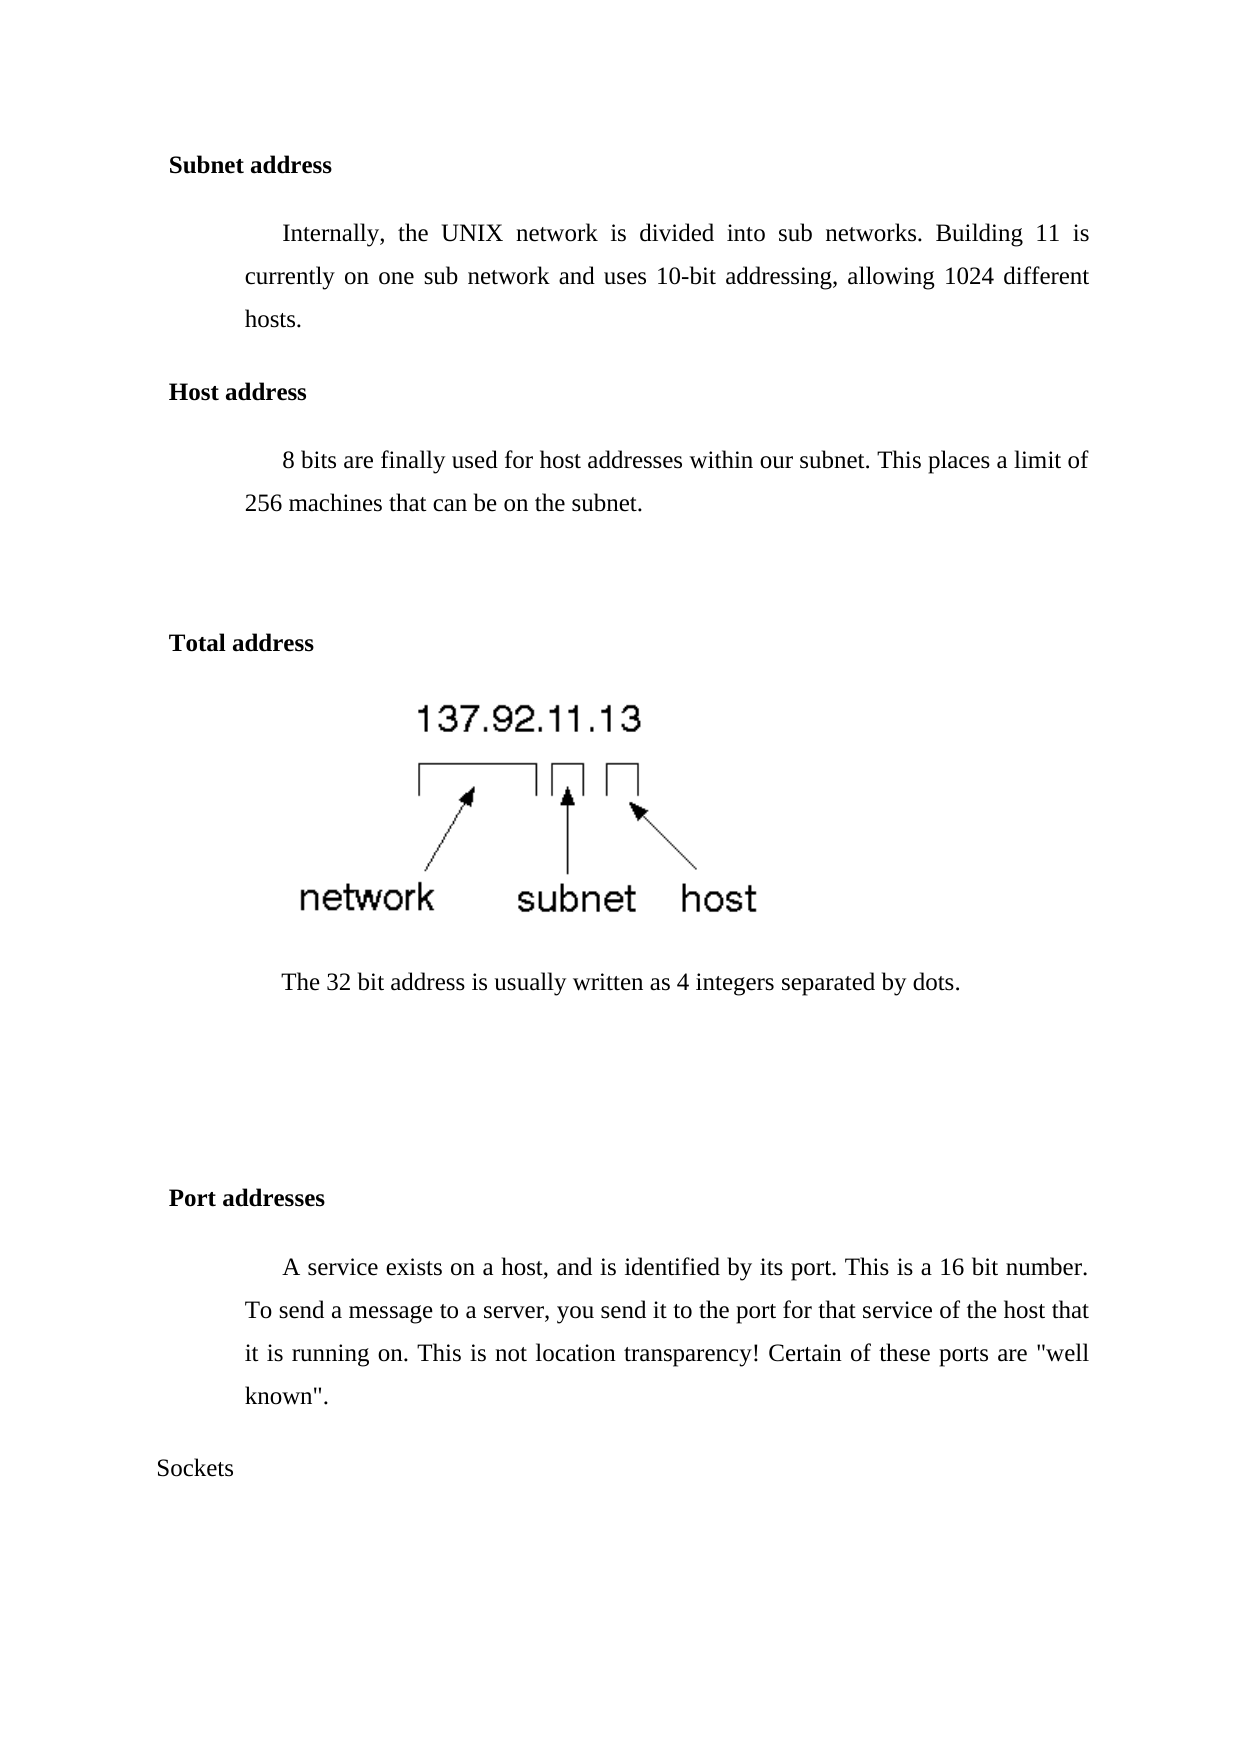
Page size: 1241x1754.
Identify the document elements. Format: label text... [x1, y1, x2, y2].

text Sockets [150, 1453, 1090, 1482]
text Internally, the UNIX network is divided into sub networks. Building 11 is currently on one sub network and uses 10-bit addressing, allowing 1024 different hosts. [244, 218, 1090, 333]
picture [281, 696, 797, 923]
text A service exists on a host, and is identified by its port. This is a 16 bit number. To send a message to a server, you send it to the port for that service of the host that it is running on. This is not location transparency! Certain of these ports are "well known". [244, 1252, 1090, 1410]
text 8 bits are finally used for host addresses within our subnet. This places a limit of 256 machines that can be on the subnet. [244, 445, 1090, 517]
subtitle Host address [150, 377, 1090, 405]
subtitle Subnet address [150, 150, 1090, 179]
subtitle Port addresses [150, 1183, 1090, 1212]
subtitle Total address [150, 628, 1090, 657]
text The 32 bit address is usually written as 4 integers separated by dots. [244, 967, 1090, 995]
